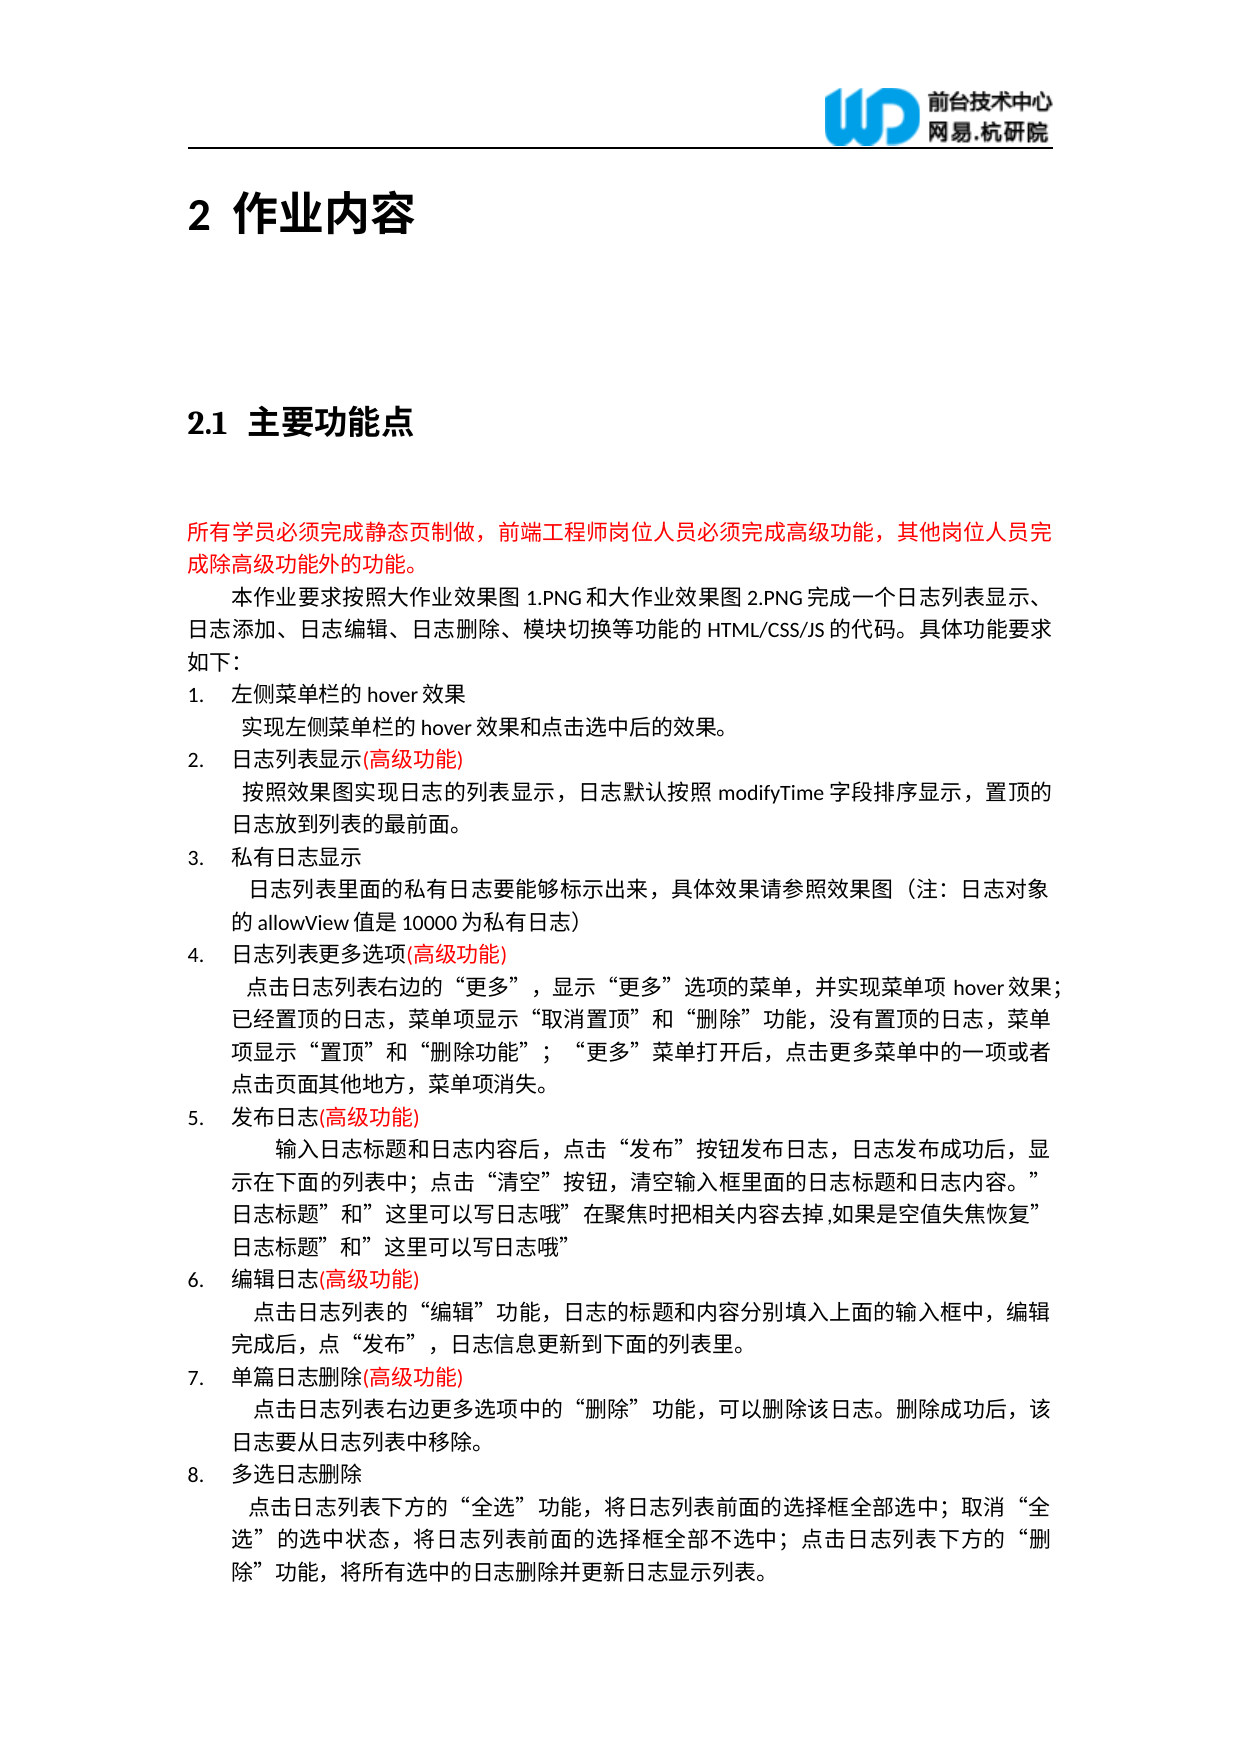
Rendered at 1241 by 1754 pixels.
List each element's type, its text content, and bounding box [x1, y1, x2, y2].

picture [825, 88, 882, 129]
list 左侧菜单栏的hover效果 [187, 677, 1053, 709]
text 实现左侧菜单栏的hover效果和点击选中后的效果。 [231, 709, 1053, 742]
list 私有日志显示 [187, 839, 1053, 872]
text 点击日志列表的“编辑”功能，日志的标题和内容分别填入上面的输入框中，编辑完成后，点“发布”，日志信息更新到下面的列表里。 [231, 1294, 1053, 1359]
text 点击日志列表下方的“全选”功能，将日志列表前面的选择框全部选中；取消“全选”的选中状态，将日志列表前面的选择框全部不选中；点击日志列表下方的“删除”功能，将所有选中的日志删除并更新日志显示列表。 [231, 1489, 1053, 1587]
text 日志列表里面的私有日志要能够标示出来，具体效果请参照效果图（注：日志对象的allowView值是10000为私有日志） [231, 872, 1053, 937]
list 日志列表更多选项(高级功能) [187, 937, 1053, 969]
list 编辑日志(高级功能) [187, 1262, 1053, 1294]
picture [845, 138, 863, 146]
text 本作业要求按照大作业效果图1.PNG和大作业效果图2.PNG完成一个日志列表显示、日志添加、日志编辑、日志删除、模块切换等功能的HTML/CSS/JS的代码。具体功能要求如下： [187, 579, 1053, 677]
subtitle 作业内容 [187, 162, 1053, 259]
list 多选日志删除 [187, 1457, 1053, 1489]
list 单篇日志删除(高级功能) [187, 1359, 1053, 1392]
picture [825, 132, 835, 146]
list 点击日志列表右边的“更多”，显示“更多”选项的菜单，并实现菜单项hover效果；已经置顶的日志，菜单项显示“取消置顶”和“删除”功能，没有置顶的日志，菜单项显示“置顶”和“删除功能”；“更多”菜单打开后，点击更多菜单中的一项或者点击页面其他地方，菜单项消失。 [231, 969, 1053, 1099]
list 发布日志(高级功能) [187, 1099, 1053, 1132]
text 点击日志列表右边更多选项中的“删除”功能，可以删除该日志。删除成功后，该日志要从日志列表中移除。 [231, 1392, 1053, 1457]
list 日志列表显示(高级功能) [187, 742, 1053, 774]
subtitle 主要功能点 [187, 387, 1053, 452]
text 所有学员必须完成静态页制做，前端工程师岗位人员必须完成高级功能，其他岗位人员完成除高级功能外的功能。 [187, 514, 1053, 579]
text 按照效果图实现日志的列表显示，日志默认按照modifyTime字段排序显示，置顶的日志放到列表的最前面。 [231, 774, 1053, 839]
text 输入日志标题和日志内容后，点击“发布”按钮发布日志，日志发布成功后，显示在下面的列表中；点击“清空”按钮，清空输入框里面的日志标题和日志内容。”日志标题”和”这里可以写日志哦”在聚焦时把相关内容去掉,如果是空值失焦恢复”日志标题”和”这里可以写日志哦” [231, 1132, 1053, 1262]
picture [871, 88, 1053, 146]
